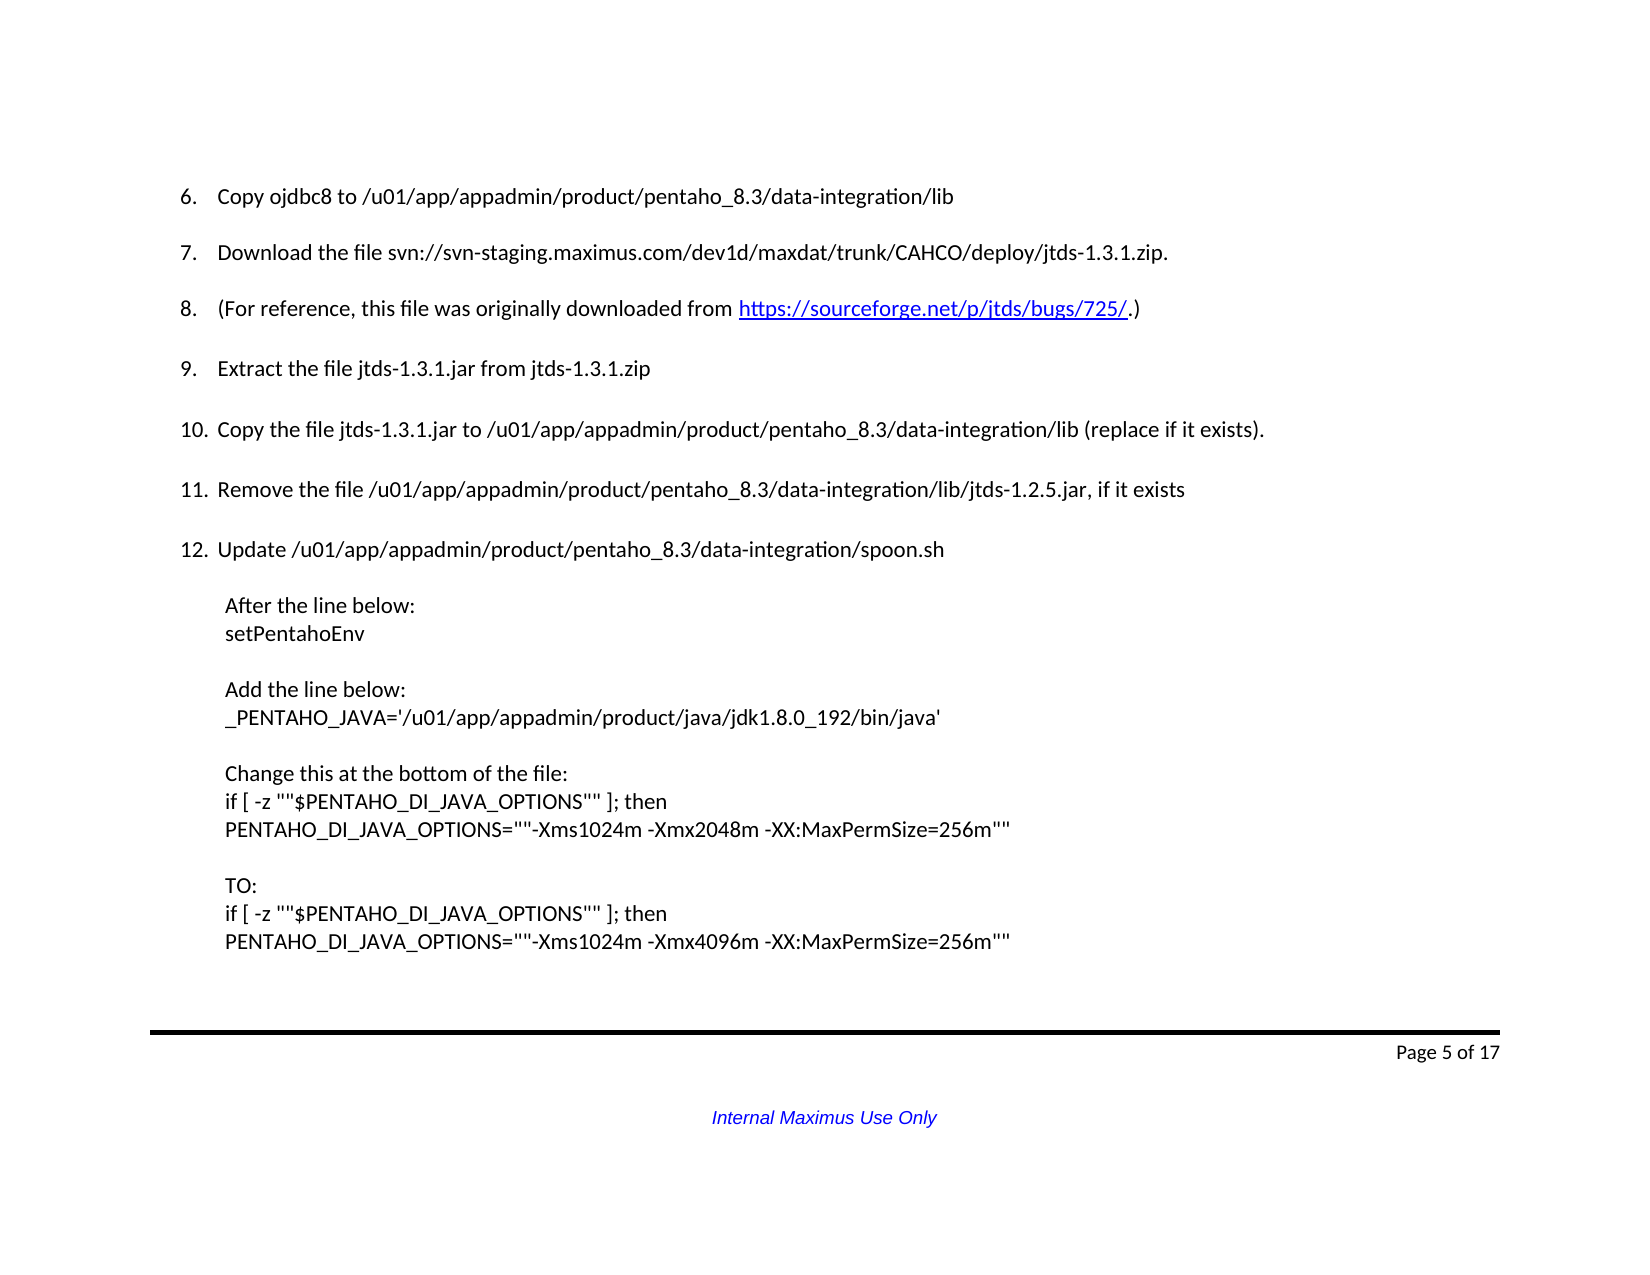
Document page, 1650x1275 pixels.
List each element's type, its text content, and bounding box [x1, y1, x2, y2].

list Update /u01/app/appadmin/product/pentaho_8.3/data-integration/spoon.sh [180, 535, 1500, 563]
list Remove the file /u01/app/appadmin/product/pentaho_8.3/data-integration/lib/jtds-1.2.5.jar, if it exists [180, 475, 1500, 503]
list Copy the file jtds-1.3.1.jar to /u01/app/appadmin/product/pentaho_8.3/data-integration/lib (replace if it exists). [180, 415, 1500, 443]
text _PENTAHO_JAVA='/u01/app/appadmin/product/java/jdk1.8.0_192/bin/java' [150, 703, 1500, 731]
list (For reference, this file was originally downloaded from https://sourceforge.net/p/jtds/bugs/725/.) [180, 294, 1500, 322]
text if [ -z ""$PENTAHO_DI_JAVA_OPTIONS"" ]; then [150, 787, 1500, 815]
text Add the line below: [150, 675, 1500, 703]
list Download the file svn://svn-staging.maximus.com/dev1d/maxdat/trunk/CAHCO/deploy/jtds-1.3.1.zip. [180, 238, 1500, 266]
text PENTAHO_DI_JAVA_OPTIONS=""-Xms1024m -Xmx2048m -XX:MaxPermSize=256m"" [150, 815, 1500, 843]
text TO: [150, 871, 1500, 899]
text After the line below: [75, 591, 1500, 619]
text setPentahoEnv [150, 619, 1500, 647]
text PENTAHO_DI_JAVA_OPTIONS=""-Xms1024m -Xmx4096m -XX:MaxPermSize=256m"" [150, 927, 1500, 955]
list Extract the file jtds-1.3.1.jar from jtds-1.3.1.zip [180, 354, 1500, 382]
list Copy ojdbc8 to /u01/app/appadmin/product/pentaho_8.3/data-integration/lib [180, 182, 1500, 210]
text if [ -z ""$PENTAHO_DI_JAVA_OPTIONS"" ]; then [150, 899, 1500, 927]
text Change this at the bottom of the file: [150, 759, 1500, 787]
